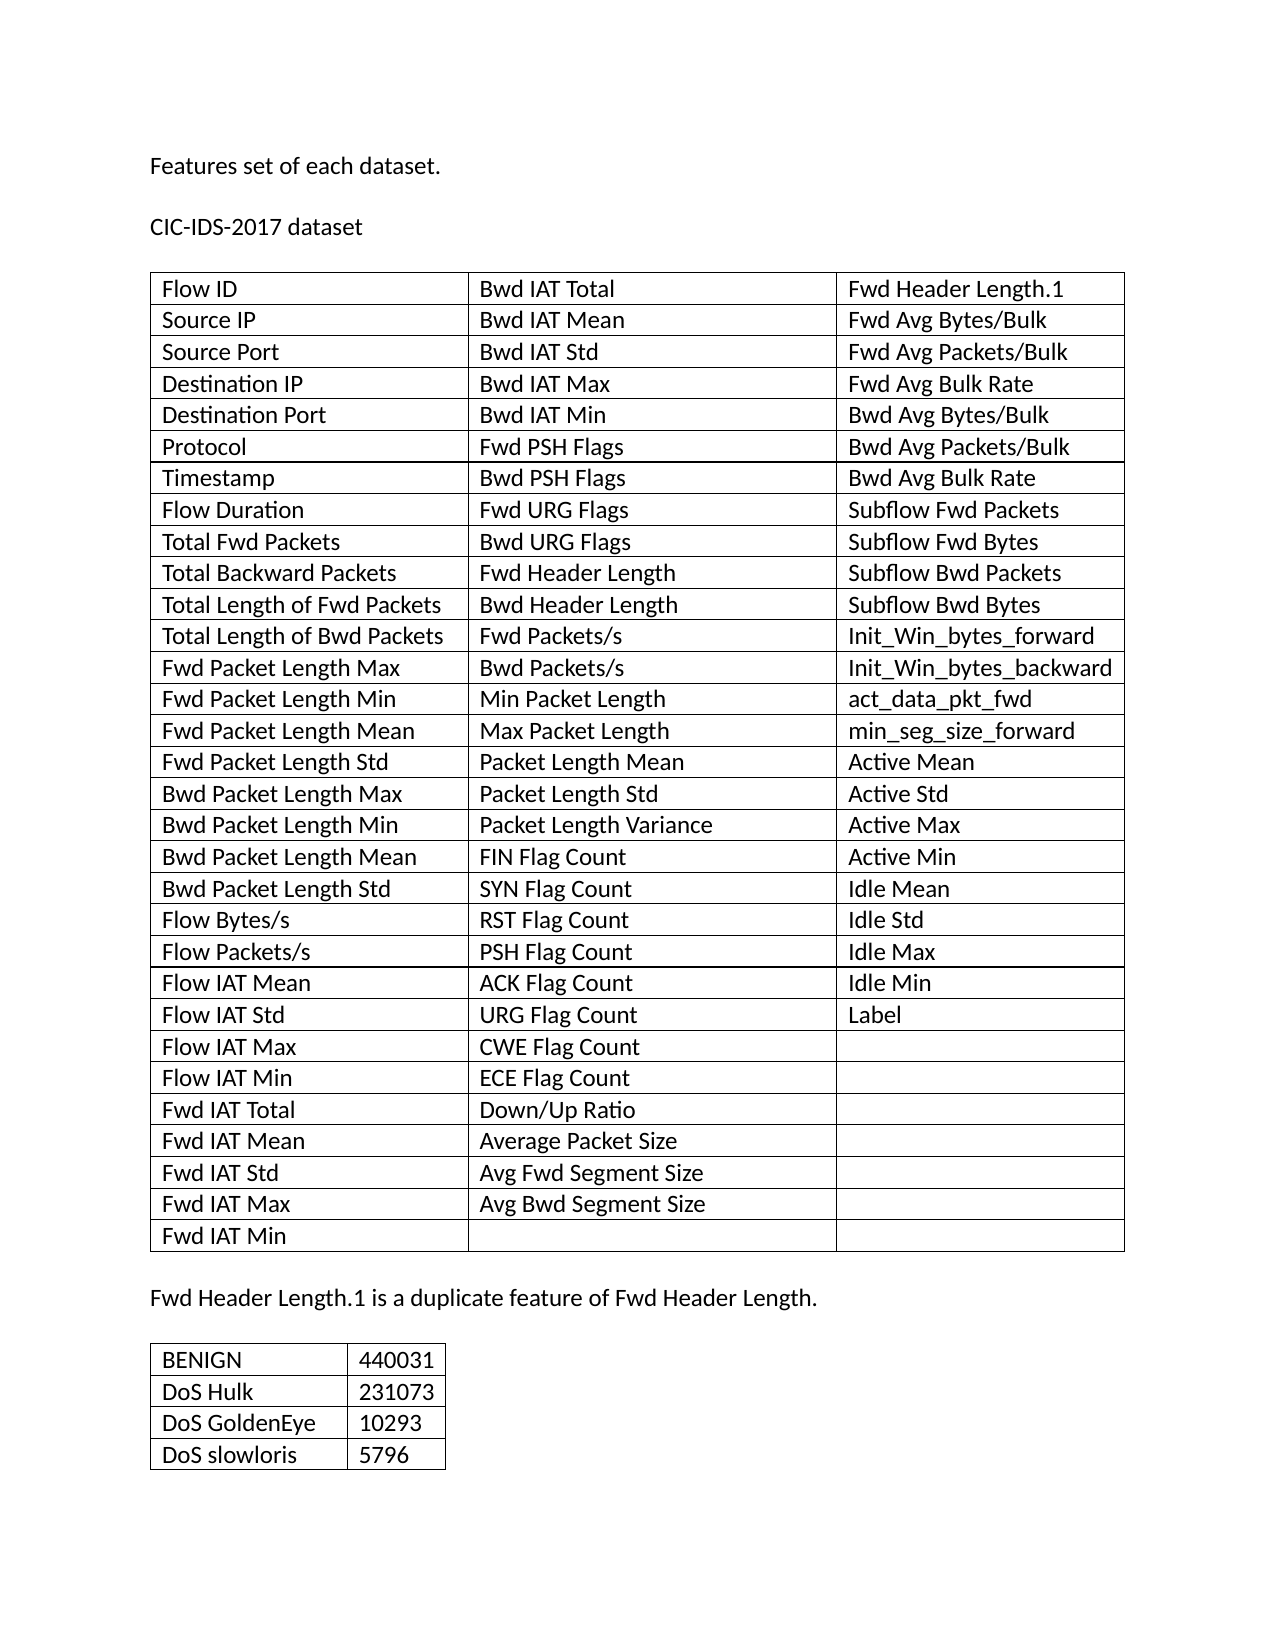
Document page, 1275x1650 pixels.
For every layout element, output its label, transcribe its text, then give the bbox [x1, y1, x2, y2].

table_header BENIGN [151, 1344, 347, 1375]
table_cell Average Packet Size [469, 1125, 836, 1156]
table_cell [837, 1094, 1124, 1124]
table_cell Bwd Packets/s [469, 652, 836, 682]
table_cell Bwd IAT Min [469, 399, 836, 430]
table_cell Init_Win_bytes_forward [837, 620, 1124, 651]
table_cell Flow Packets/s [151, 936, 468, 966]
table_cell Bwd URG Flags [469, 526, 836, 556]
table_cell Bwd Packet Length Min [151, 810, 468, 840]
table_cell Total Length of Fwd Packets [151, 589, 468, 619]
table_cell Init_Win_bytes_backward [837, 652, 1124, 682]
table_cell Bwd Avg Bytes/Bulk [837, 399, 1124, 430]
table_cell Bwd PSH Flags [469, 463, 836, 493]
table_cell Flow IAT Max [151, 1031, 468, 1061]
table_cell Fwd IAT Total [151, 1094, 468, 1124]
table_cell Idle Std [837, 904, 1124, 935]
table_cell Timestamp [151, 463, 468, 493]
table_cell Idle Mean [837, 873, 1124, 903]
table_header Bwd IAT Total [469, 273, 836, 304]
table_cell URG Flag Count [469, 999, 836, 1029]
table_cell Fwd Header Length [469, 557, 836, 588]
table_cell Fwd Packet Length Min [151, 684, 468, 714]
table_cell Source Port [151, 336, 468, 367]
table_cell Bwd Header Length [469, 589, 836, 619]
table_cell Active Std [837, 778, 1124, 809]
table_cell Bwd IAT Mean [469, 305, 836, 335]
table_cell Bwd Packet Length Std [151, 873, 468, 903]
table_cell Fwd IAT Min [151, 1220, 468, 1251]
table_cell Source IP [151, 305, 468, 335]
table_cell Label [837, 999, 1124, 1029]
table_cell [837, 1062, 1124, 1093]
table_cell Fwd IAT Std [151, 1157, 468, 1187]
table_cell Active Max [837, 810, 1124, 840]
table_cell Fwd Avg Bulk Rate [837, 368, 1124, 398]
table_cell [837, 1220, 1124, 1251]
table_cell DoS Hulk [151, 1376, 347, 1406]
text CIC-IDS-2017 dataset [150, 211, 1125, 242]
table_cell FIN Flag Count [469, 841, 836, 872]
table_cell min_seg_size_forward [837, 715, 1124, 746]
text Fwd Header Length.1 is a duplicate feature of Fwd Header Length. [150, 1282, 1125, 1313]
table_cell CWE Flag Count [469, 1031, 836, 1061]
table_cell Down/Up Ratio [469, 1094, 836, 1124]
table_cell Idle Max [837, 936, 1124, 966]
table_header Flow ID [151, 273, 468, 304]
table_cell Fwd Packet Length Mean [151, 715, 468, 746]
table_cell RST Flag Count [469, 904, 836, 935]
table_cell Max Packet Length [469, 715, 836, 746]
table_cell Fwd Packets/s [469, 620, 836, 651]
text Features set of each dataset. [150, 150, 1125, 181]
table_cell Fwd Avg Bytes/Bulk [837, 305, 1124, 335]
table_cell PSH Flag Count [469, 936, 836, 966]
table_cell ACK Flag Count [469, 968, 836, 998]
table_cell Packet Length Mean [469, 747, 836, 777]
table_cell Bwd Avg Packets/Bulk [837, 431, 1124, 461]
table_cell 231073 [348, 1376, 445, 1406]
table_cell [837, 1157, 1124, 1187]
table_cell Fwd Packet Length Std [151, 747, 468, 777]
table_cell Avg Bwd Segment Size [469, 1189, 836, 1219]
table_cell Subflow Bwd Bytes [837, 589, 1124, 619]
table_cell Protocol [151, 431, 468, 461]
table_cell Destination Port [151, 399, 468, 430]
table_cell Bwd Packet Length Mean [151, 841, 468, 872]
table_cell Fwd PSH Flags [469, 431, 836, 461]
table_cell Flow Bytes/s [151, 904, 468, 935]
table_cell Flow Duration [151, 494, 468, 524]
table_cell [837, 1189, 1124, 1219]
table_cell Subflow Fwd Packets [837, 494, 1124, 524]
table_cell Fwd Packet Length Max [151, 652, 468, 682]
table_cell 5796 [348, 1439, 445, 1469]
table_header Fwd Header Length.1 [837, 273, 1124, 304]
table_cell Total Length of Bwd Packets [151, 620, 468, 651]
table_cell Bwd Avg Bulk Rate [837, 463, 1124, 493]
table_cell Bwd IAT Std [469, 336, 836, 367]
table_cell Packet Length Variance [469, 810, 836, 840]
table_cell Flow IAT Std [151, 999, 468, 1029]
table_cell Subflow Fwd Bytes [837, 526, 1124, 556]
table_cell Avg Fwd Segment Size [469, 1157, 836, 1187]
table_cell [837, 1031, 1124, 1061]
table_cell DoS slowloris [151, 1439, 347, 1469]
table_cell Active Mean [837, 747, 1124, 777]
table_cell [837, 1125, 1124, 1156]
table_cell Fwd IAT Mean [151, 1125, 468, 1156]
table_header 440031 [348, 1344, 445, 1375]
table_cell Active Min [837, 841, 1124, 872]
table_cell Total Backward Packets [151, 557, 468, 588]
table_cell act_data_pkt_fwd [837, 684, 1124, 714]
table_cell Bwd IAT Max [469, 368, 836, 398]
table_cell Packet Length Std [469, 778, 836, 809]
table_cell ECE Flag Count [469, 1062, 836, 1093]
table_cell Fwd URG Flags [469, 494, 836, 524]
table_cell Min Packet Length [469, 684, 836, 714]
table_cell SYN Flag Count [469, 873, 836, 903]
table_cell Fwd IAT Max [151, 1189, 468, 1219]
table_cell DoS GoldenEye [151, 1407, 347, 1438]
table_cell 10293 [348, 1407, 445, 1438]
table_cell Total Fwd Packets [151, 526, 468, 556]
table_cell Bwd Packet Length Max [151, 778, 468, 809]
table_cell Subflow Bwd Packets [837, 557, 1124, 588]
table_cell Fwd Avg Packets/Bulk [837, 336, 1124, 367]
table_cell Destination IP [151, 368, 468, 398]
table_cell Flow IAT Mean [151, 968, 468, 998]
table_cell Flow IAT Min [151, 1062, 468, 1093]
table_cell [469, 1220, 836, 1251]
table_cell Idle Min [837, 968, 1124, 998]
